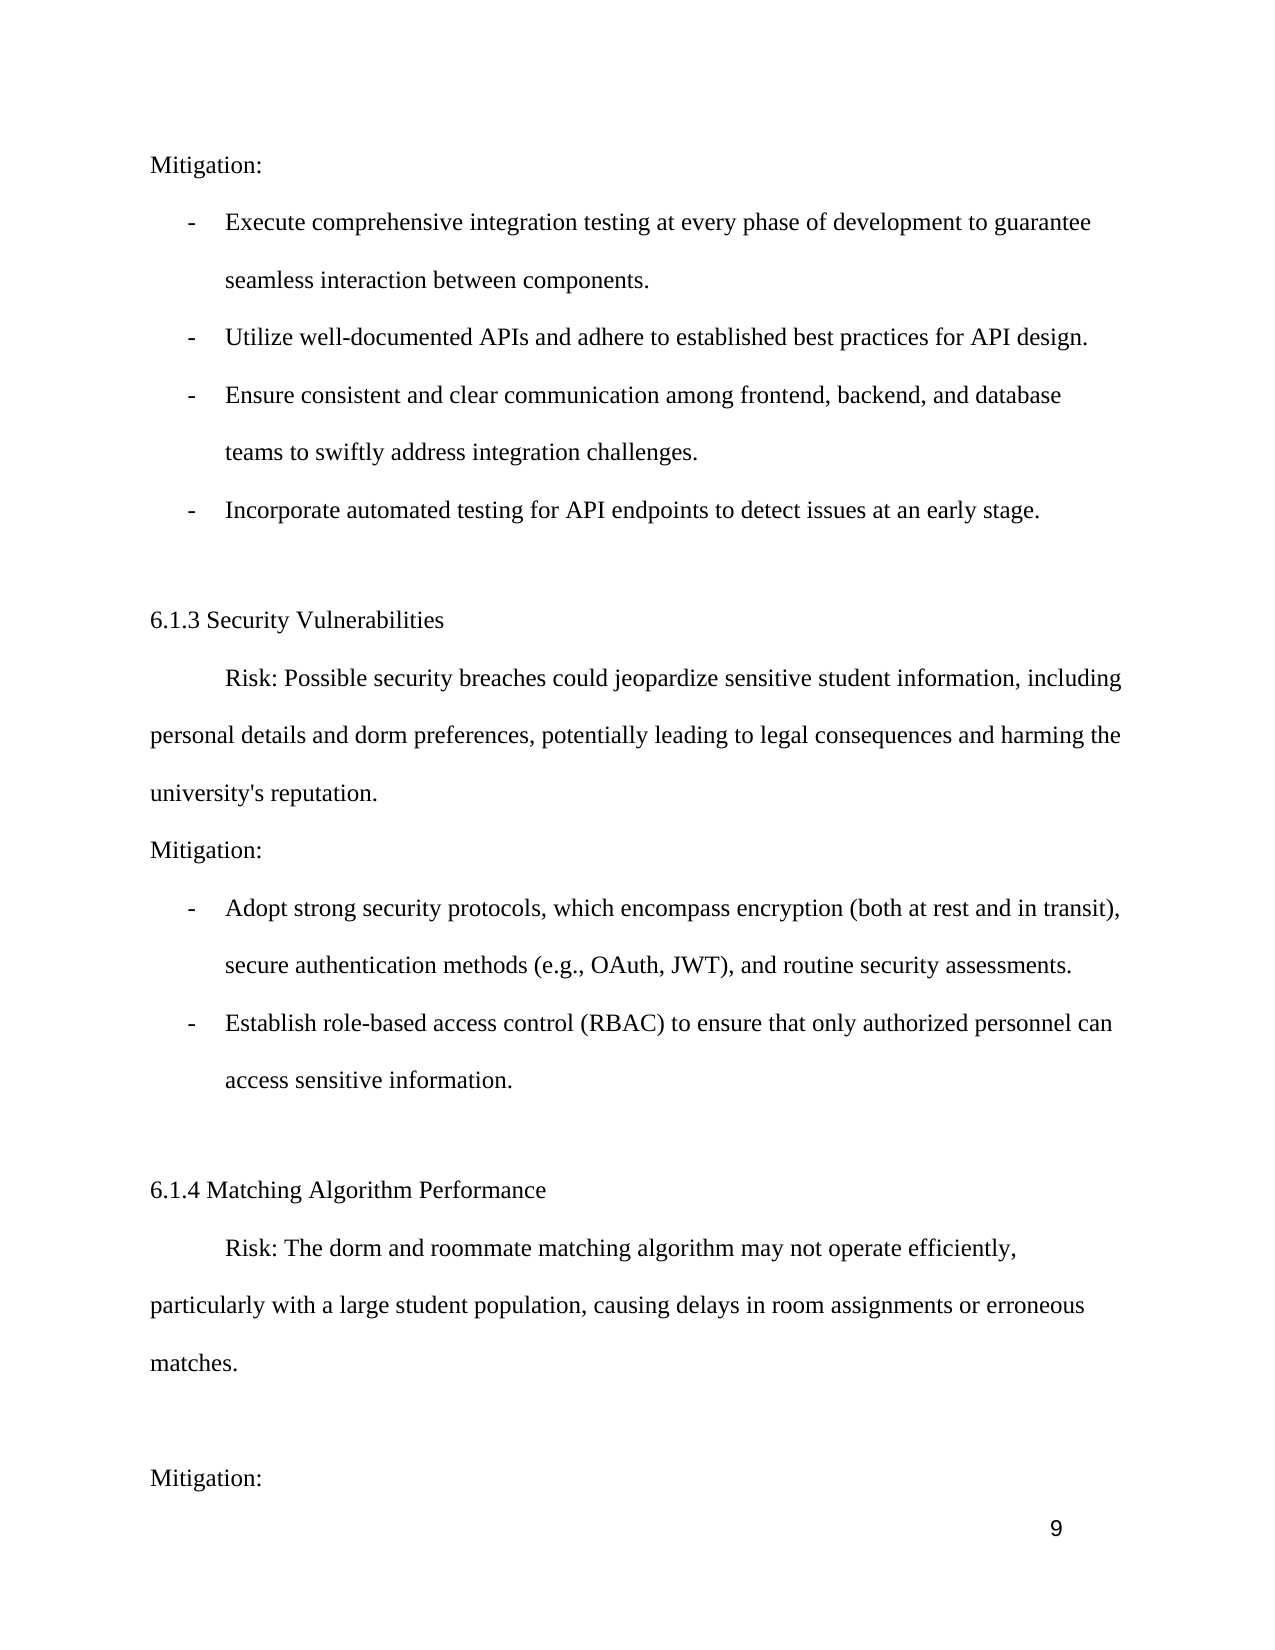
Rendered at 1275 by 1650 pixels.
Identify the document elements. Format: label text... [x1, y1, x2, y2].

list Incorporate automated testing for API endpoints to detect issues at an early stage. [187, 495, 1125, 524]
list Execute comprehensive integration testing at every phase of development to guarantee seamless interaction between components. [187, 207, 1125, 294]
text 6.1.3 Security Vulnerabilities [150, 605, 1125, 634]
text 6.1.4 Matching Algorithm Performance [150, 1175, 1125, 1204]
text Risk: Possible security breaches could jeopardize sensitive student information, including personal details and dorm preferences, potentially leading to legal consequences and harming the university's reputation. [150, 663, 1125, 806]
text Mitigation: [150, 835, 1125, 864]
text Mitigation: [150, 150, 1125, 179]
list Adopt strong security protocols, which encompass encryption (both at rest and in transit), secure authentication methods (e.g., OAuth, JWT), and routine security assessments. [187, 893, 1125, 979]
list Utilize well-documented APIs and adhere to established best practices for API design. [187, 322, 1125, 351]
list Ensure consistent and clear communication among frontend, backend, and database teams to swiftly address integration challenges. [187, 380, 1125, 466]
text Mitigation: [150, 1463, 1125, 1492]
list Establish role-based access control (RBAC) to ensure that only authorized personnel can access sensitive information. [187, 1008, 1125, 1094]
text Risk: The dorm and roommate matching algorithm may not operate efficiently, particularly with a large student population, causing delays in room assignments or erroneous matches. [150, 1233, 1125, 1377]
